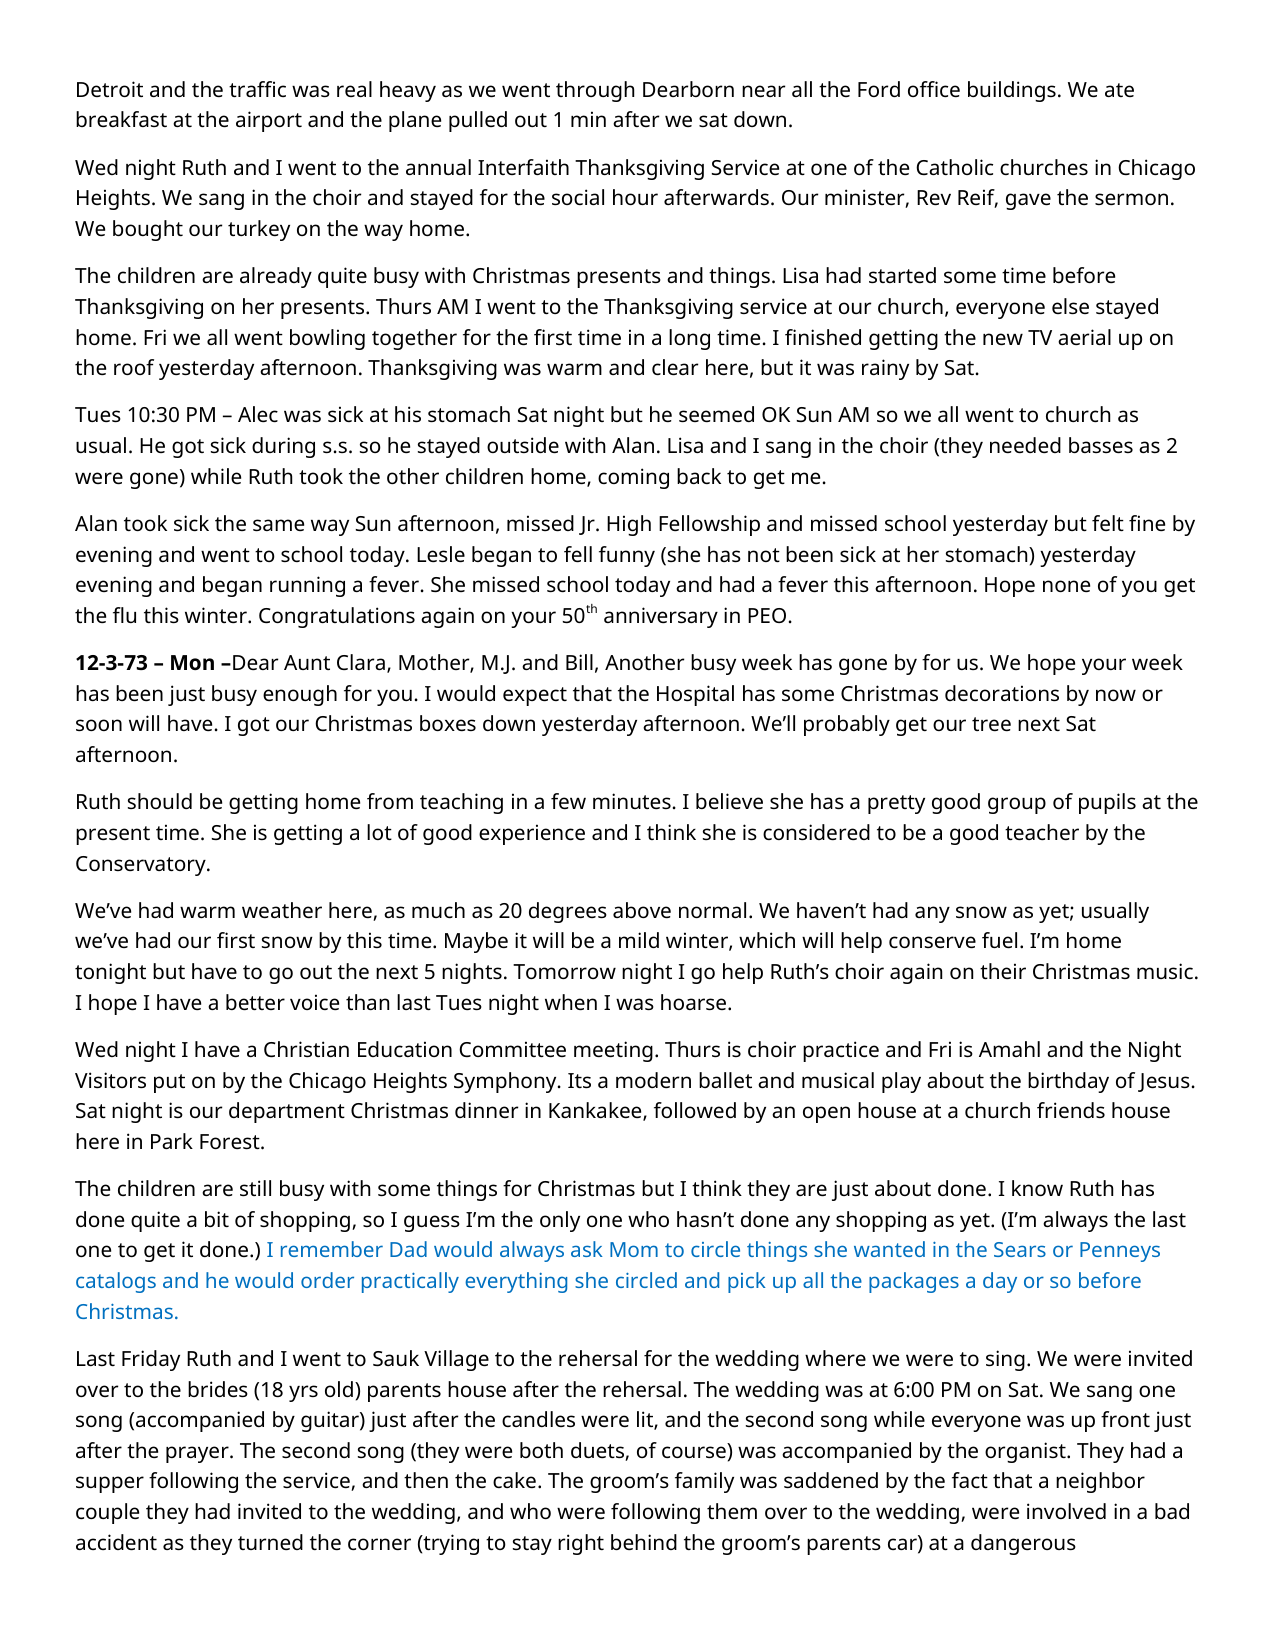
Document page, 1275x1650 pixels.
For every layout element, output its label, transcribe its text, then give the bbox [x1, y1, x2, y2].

text Wed night I have a Christian Education Committee meeting. Thurs is choir practice and Fri is Amahl and the Night Visitors put on by the Chicago Heights Symphony. Its a modern ballet and musical play about the birthday of Jesus. Sat night is our department Christmas dinner in Kankakee, followed by an open house at a church friends house here in Park Forest. [75, 1035, 1200, 1156]
text Alan took sick the same way Sun afternoon, missed Jr. High Fellowship and missed school yesterday but felt fine by evening and went to school today. Lesle began to fell funny (she has not been sick at her stomach) yesterday evening and began running a fever. She missed school today and had a fever this afternoon. Hope none of you get the flu this winter. Congratulations again on your 50th anniversary in PEO. [75, 509, 1200, 629]
text Wed night Ruth and I went to the annual Interfaith Thanksgiving Service at one of the Catholic churches in Chicago Heights. We sang in the choir and stayed for the social hour afterwards. Our minister, Rev Reif, gave the sermon. We bought our turkey on the way home. [75, 153, 1200, 243]
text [75, 1344, 1200, 1556]
text We’ve had warm weather here, as much as 20 degrees above normal. We haven’t had any snow as yet; usually we’ve had our first snow by this time. Maybe it will be a mild winter, which will help conserve fuel. I’m home tonight but have to go out the next 5 nights. Tomorrow night I go help Ruth’s choir again on their Christmas music. I hope I have a better voice than last Tues night when I was hoarse. [75, 896, 1200, 1016]
text The children are still busy with some things for Christmas but I think they are just about done. I know Ruth has done quite a bit of shopping, so I guess I’m the only one who hasn’t done any shopping as yet. (I’m always the last one to get it done.) I remember Dad would always ask Mom to circle things she wanted in the Sears or Penneys catalogs and he would order practically everything she circled and pick up all the packages a day or so before Christmas. [75, 1174, 1200, 1325]
text Tues 10:30 PM – Alec was sick at his stomach Sat night but he seemed OK Sun AM so we all went to church as usual. He got sick during s.s. so he stayed outside with Alan. Lisa and I sang in the choir (they needed basses as 2 were gone) while Ruth took the other children home, coming back to get me. [75, 401, 1200, 490]
text Ruth should be getting home from teaching in a few minutes. I believe she has a pretty good group of pupils at the present time. She is getting a lot of good experience and I think she is considered to be a good teacher by the Conservatory. [75, 787, 1200, 877]
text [75, 75, 1200, 134]
text The children are already quite busy with Christmas presents and things. Lisa had started some time before Thanksgiving on her presents. Thurs AM I went to the Thanksgiving service at our church, everyone else stayed home. Fri we all went bowling together for the first time in a long time. I finished getting the new TV aerial up on the roof yesterday afternoon. Thanksgiving was warm and clear here, but it was rainy by Sat. [75, 261, 1200, 382]
text 12-3-73 – Mon –Dear Aunt Clara, Mother, M.J. and Bill, Another busy week has gone by for us. We hope your week has been just busy enough for you. I would expect that the Hospital has some Christmas decorations by now or soon will have. I got our Christmas boxes down yesterday afternoon. We’ll probably get our tree next Sat afternoon. [75, 648, 1200, 769]
